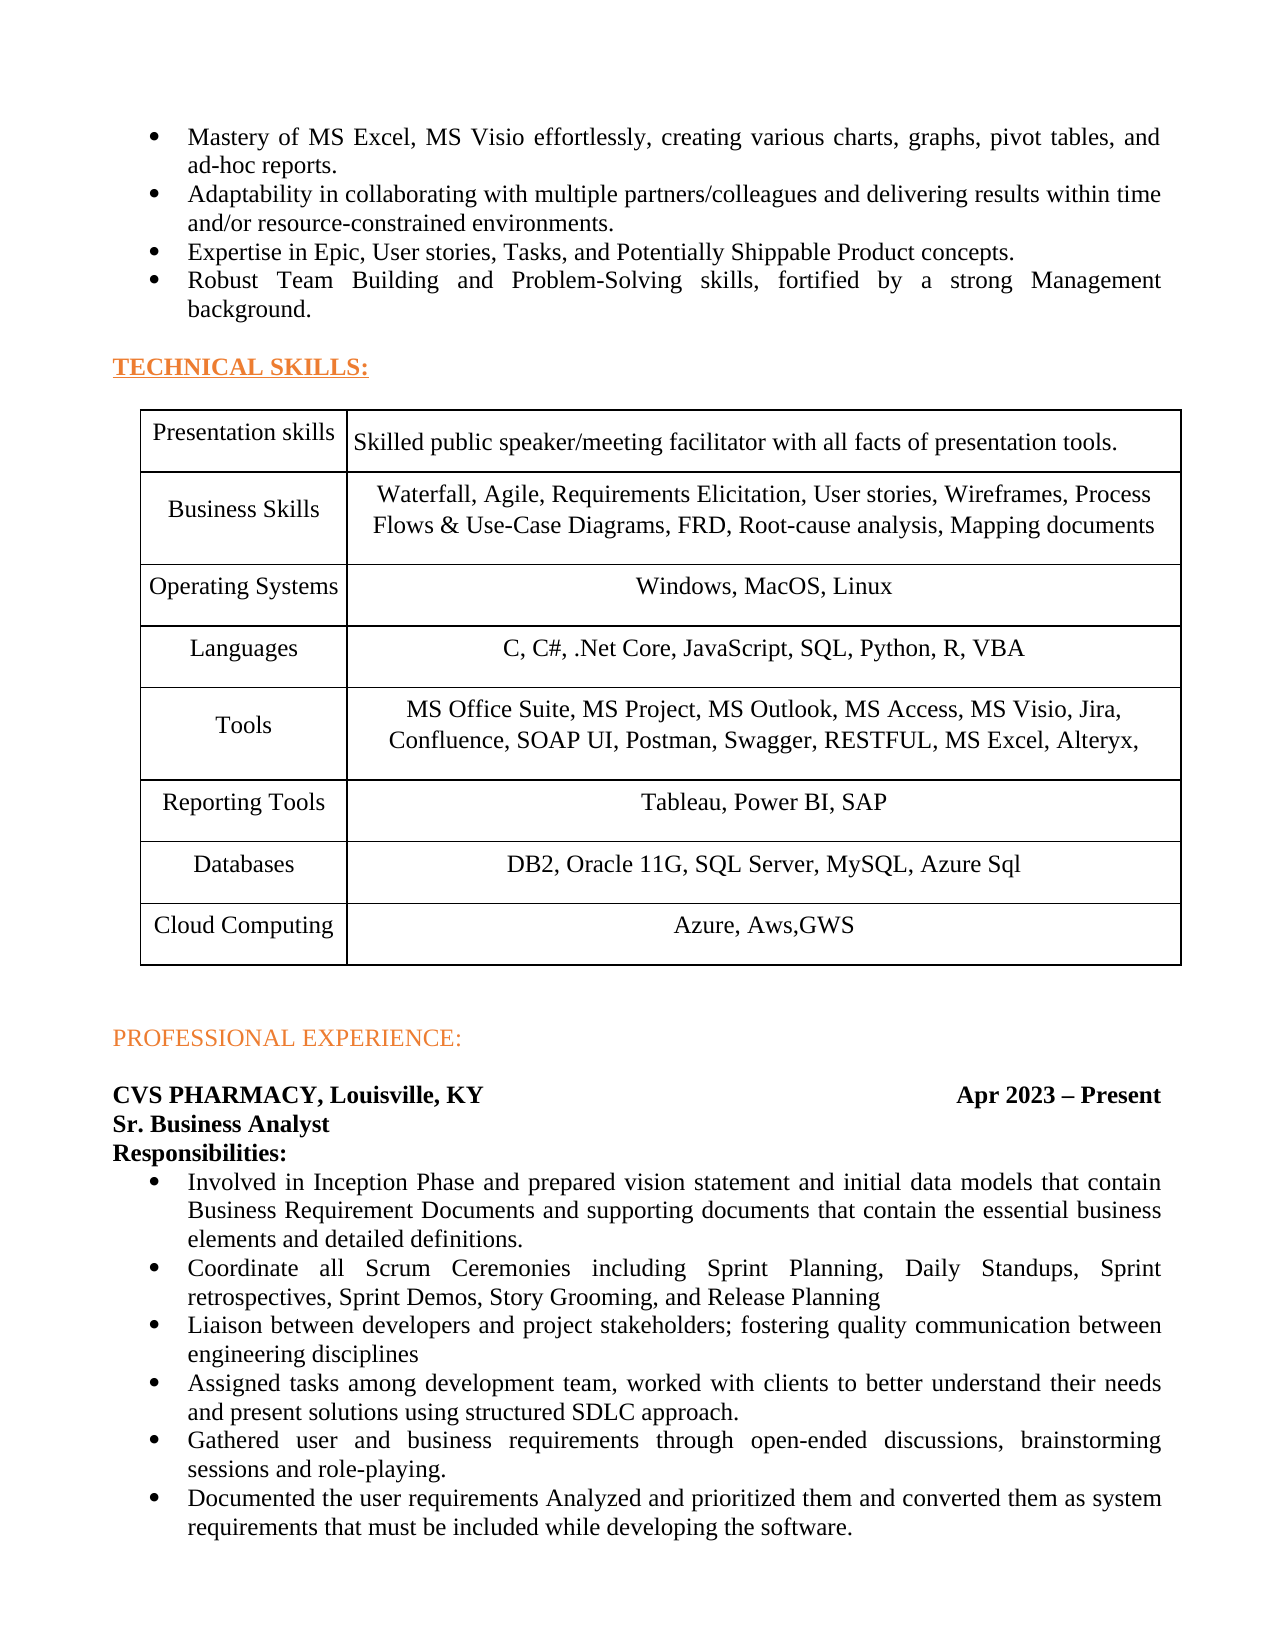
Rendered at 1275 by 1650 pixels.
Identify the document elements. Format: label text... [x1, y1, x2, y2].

list Documented the user requirements Analyzed and prioritized them and converted them as system requirements that must be included while developing the software. [150, 1483, 1162, 1541]
table_cell Business Skills [141, 473, 346, 563]
table_cell Cloud Computing [141, 904, 346, 964]
list Mastery of MS Excel, MS Visio effortlessly, creating various charts, graphs, pivot tables, and ad-hoc reports. [150, 122, 1162, 179]
text Sr. Business Analyst [112, 1109, 1162, 1138]
table_cell Tableau, Power BI, SAP [348, 781, 1180, 841]
list Robust Team Building and Problem-Solving skills, fortified by a strong Management background. [150, 266, 1162, 323]
list Coordinate all Scrum Ceremonies including Sprint Planning, Daily Standups, Sprint retrospectives, Sprint Demos, Story Grooming, and Release Planning [150, 1253, 1162, 1311]
table_cell Windows, MacOS, Linux [348, 565, 1180, 625]
list Liaison between developers and project stakeholders; fostering quality communication between engineering disciplines [150, 1311, 1162, 1368]
text CVS PHARMACY, Louisville, KY Apr 2023 – Present [112, 1081, 1162, 1109]
table_cell Databases [141, 842, 346, 902]
table_cell MS Office Suite, MS Project, MS Outlook, MS Access, MS Visio, Jira, Confluence, SOAP UI, Postman, Swagger, RESTFUL, MS Excel, Alteryx, [348, 688, 1180, 779]
table_cell Operating Systems [141, 565, 346, 625]
list Adaptability in collaborating with multiple partners/colleagues and delivering results within time and/or resource-constrained environments. [150, 179, 1162, 237]
list Expertise in Epic, User stories, Tasks, and Potentially Shippable Product concepts. [150, 237, 1162, 266]
text Responsibilities: [112, 1138, 1162, 1167]
list Assigned tasks among development team, worked with clients to better understand their needs and present solutions using structured SDLC approach. [150, 1368, 1162, 1426]
table_header Skilled public speaker/meeting facilitator with all facts of presentation tools. [348, 411, 1180, 471]
table_cell Languages [141, 627, 346, 687]
table_cell Waterfall, Agile, Requirements Elicitation, User stories, Wireframes, Process Flows & Use-Case Diagrams, FRD, Root-cause analysis, Mapping documents [348, 473, 1180, 563]
list Gathered user and business requirements through open-ended discussions, brainstorming sessions and role-playing. [150, 1426, 1162, 1483]
table_cell DB2, Oracle 11G, SQL Server, MySQL, Azure Sql [348, 842, 1180, 902]
table_cell Reporting Tools [141, 781, 346, 841]
table_header Presentation skills [141, 411, 346, 471]
table_cell C, C#, .Net Core, JavaScript, SQL, Python, R, VBA [348, 627, 1180, 687]
table_cell Azure, Aws,GWS [348, 904, 1180, 964]
text TECHNICAL SKILLS: [112, 352, 1162, 381]
table_cell Tools [141, 688, 346, 779]
list Involved in Inception Phase and prepared vision statement and initial data models that contain Business Requirement Documents and supporting documents that contain the essential business elements and detailed definitions. [150, 1167, 1162, 1253]
text PROFESSIONAL EXPERIENCE: [112, 1023, 1162, 1052]
